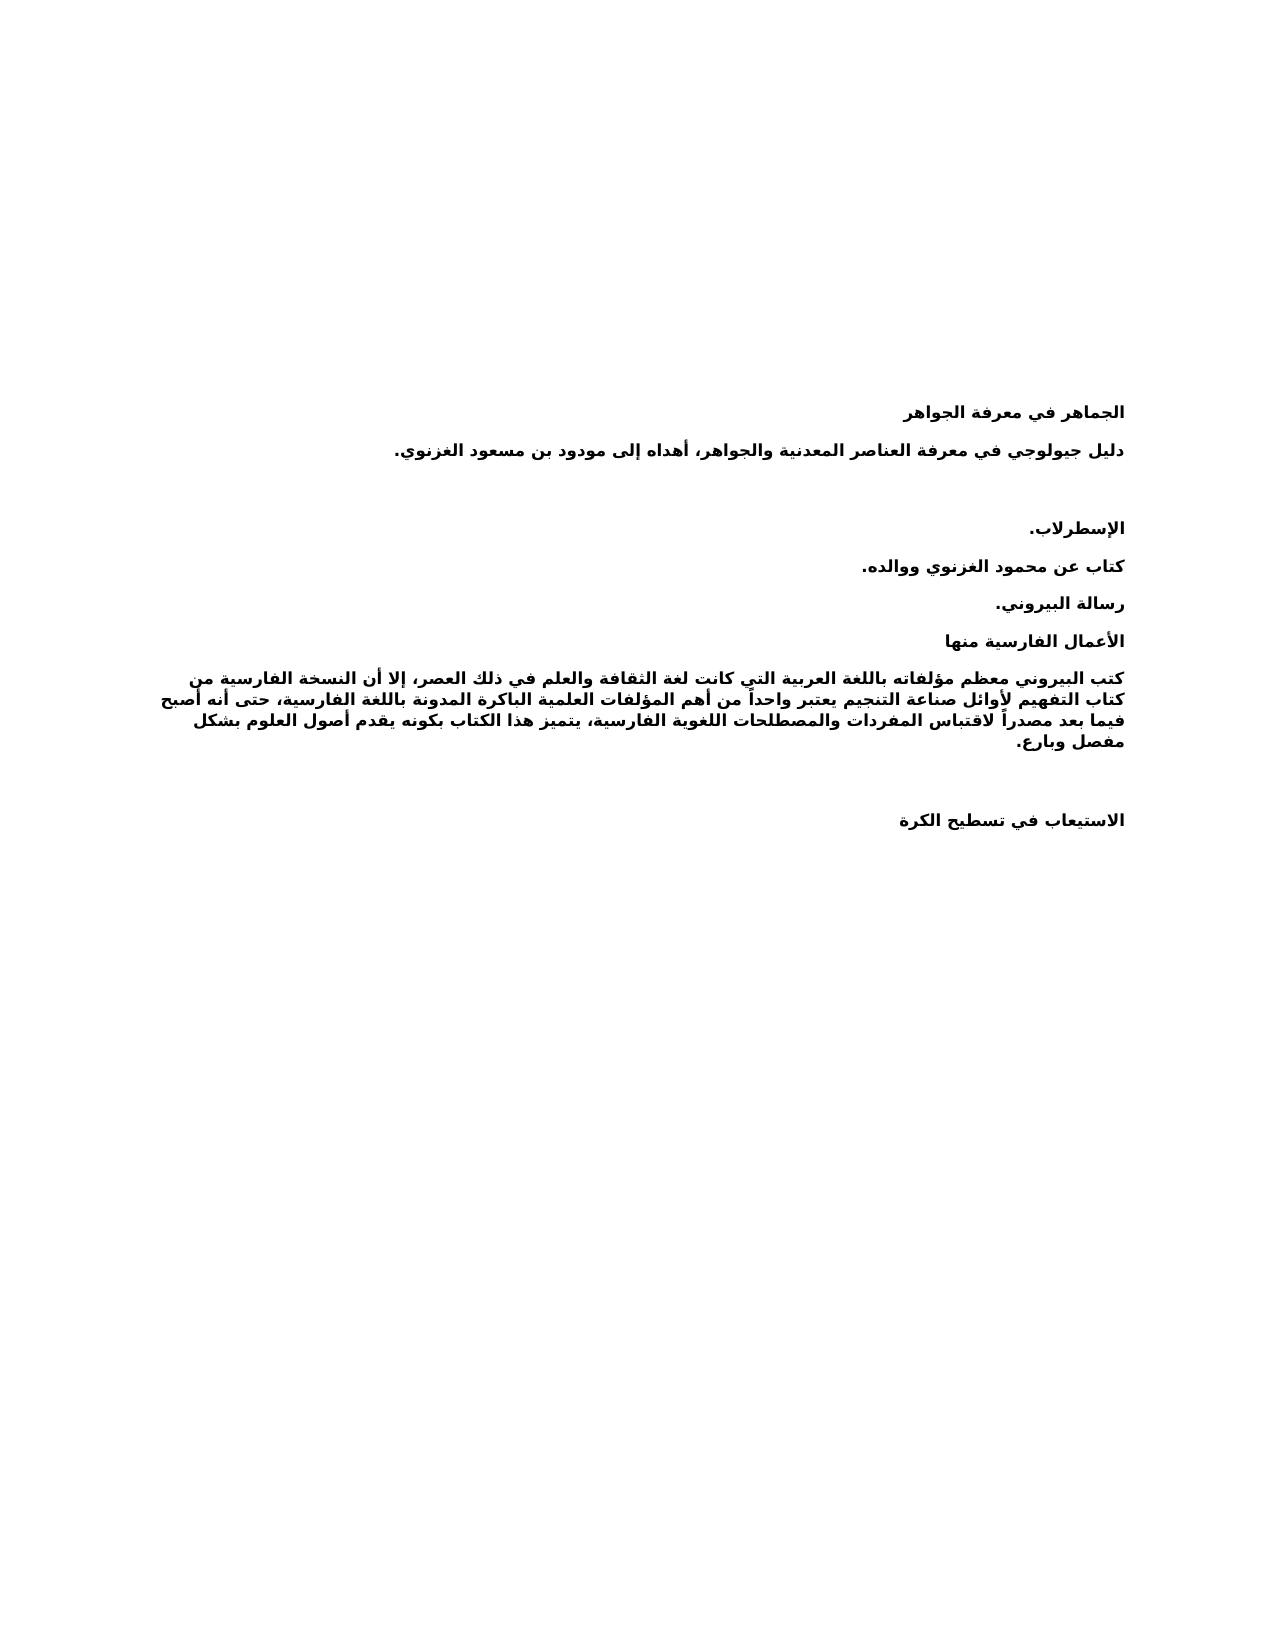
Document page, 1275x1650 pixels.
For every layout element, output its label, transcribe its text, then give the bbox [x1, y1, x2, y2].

text الأعمال الفارسية منها [150, 632, 1125, 651]
text كتاب عن محمود الغزنوي ووالده. [150, 557, 1125, 576]
text رسالة البيروني. [150, 594, 1125, 614]
text الاستيعاب في تسطيح الكرة [150, 810, 1125, 830]
text الإسطرلاب. [150, 519, 1125, 539]
text دليل جيولوجي في معرفة العناصر المعدنية والجواهر، أهداه إلى مودود بن مسعود الغزنوي. [150, 441, 1125, 460]
text كتب البيروني معظم مؤلفاته باللغة العربية التي كانت لغة الثقافة والعلم في ذلك العصر، إلا أن النسخة الفارسية من كتاب التفهيم لأوائل صناعة التنجيم يعتبر واحداً من أهم المؤلفات العلمية الباكرة المدونة باللغة الفارسية، حتى أنه أصبح فيما بعد مصدراً لاقتباس المفردات والمصطلحات اللغوية الفارسية، يتميز هذا الكتاب بكونه يقدم أصول العلوم بشكل مفصل وبارع. [150, 669, 1125, 751]
text الجماهر في معرفة الجواهر [150, 403, 1125, 422]
